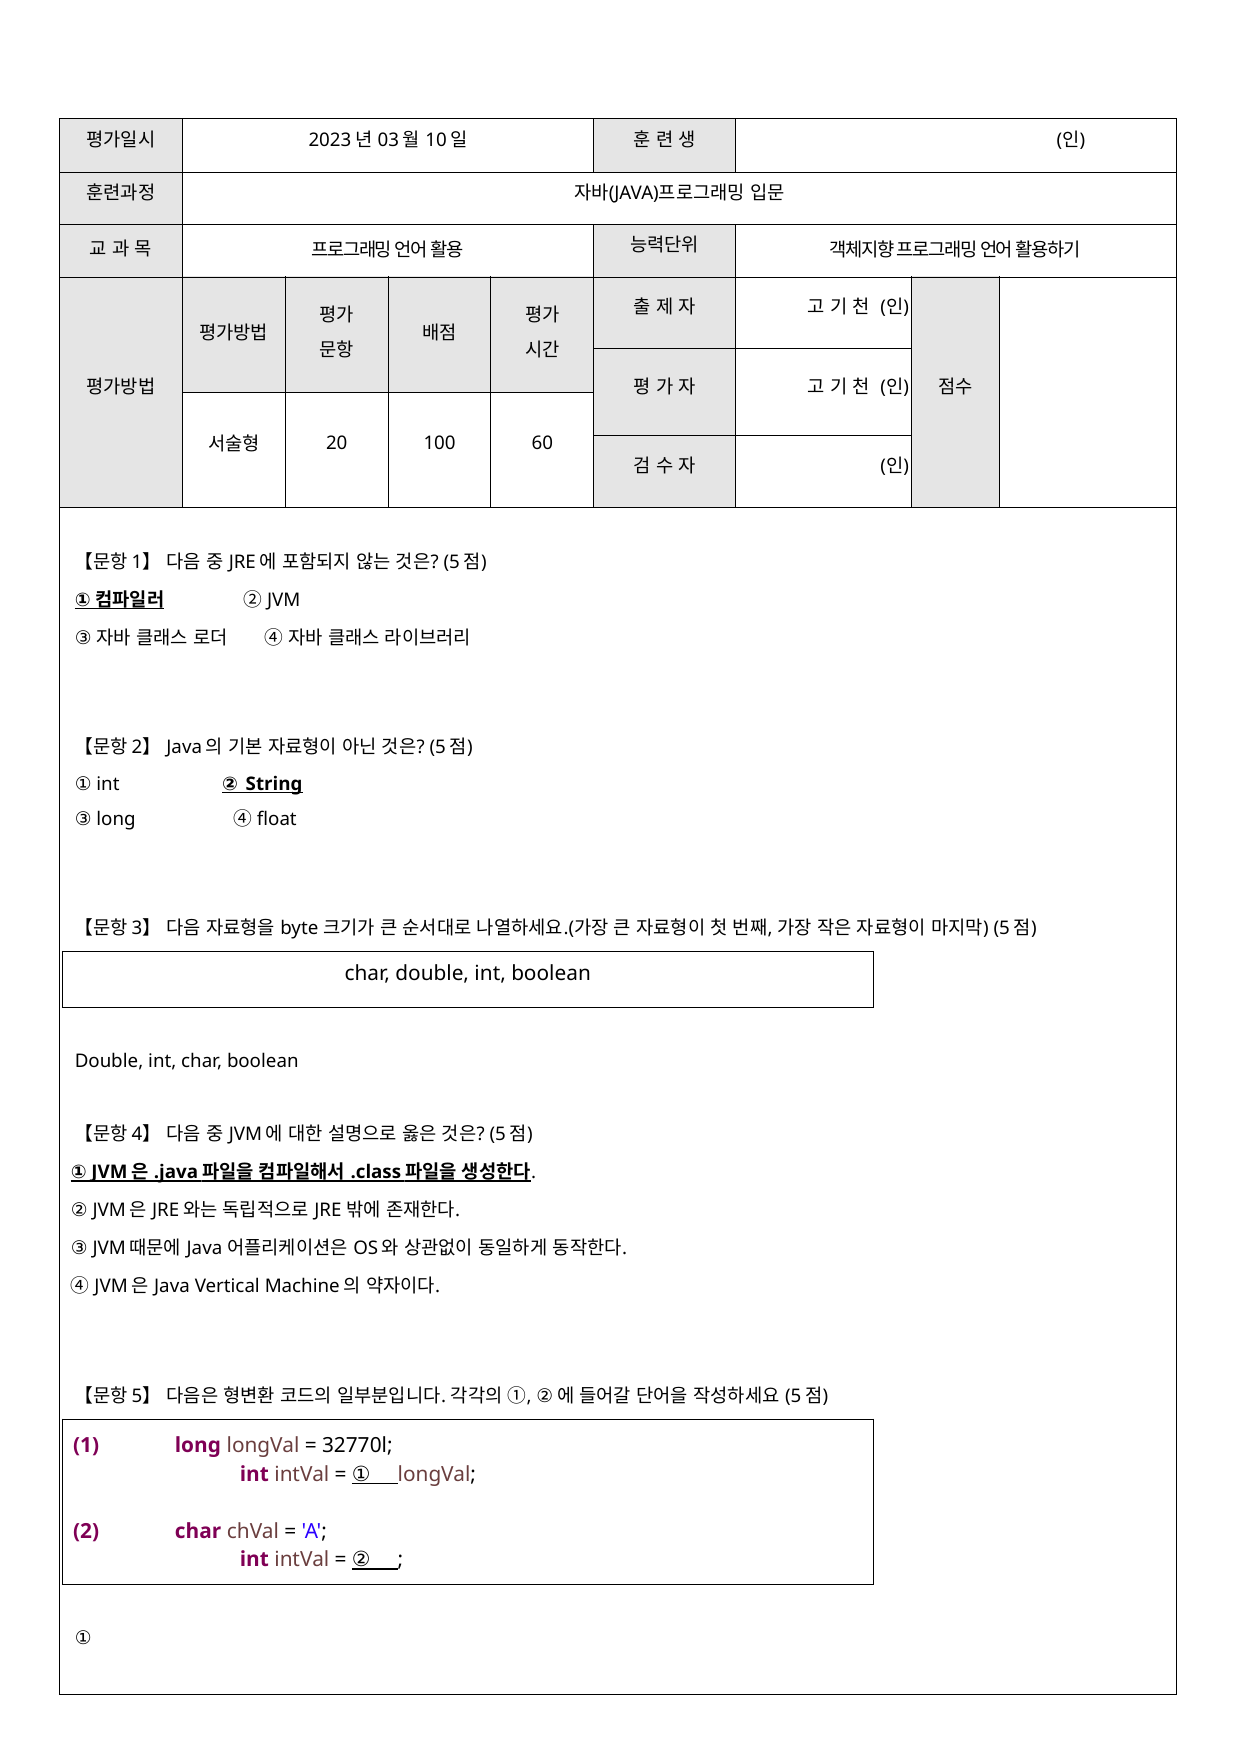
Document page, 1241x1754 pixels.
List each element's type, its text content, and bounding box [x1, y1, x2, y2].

table_cell 훈련과정 [60, 173, 182, 224]
table_cell 객체지향 프로그래밍 언어 활용하기 [736, 225, 1176, 276]
table_header [736, 119, 1176, 172]
table_cell (인) [736, 436, 911, 507]
table_cell 점수 [912, 278, 999, 507]
table_cell 프로그래밍 언어 활용 [183, 225, 593, 276]
table_cell 자바(JAVA)프로그래밍 입문 [183, 173, 1176, 224]
table_cell [1000, 278, 1176, 507]
table_cell 100 [389, 393, 490, 507]
table_cell 배점 [389, 278, 490, 392]
table_cell 20 [286, 393, 388, 507]
table_header 평가일시 [60, 119, 182, 172]
table_cell 평가 시간 [491, 278, 593, 392]
table_cell 능력단위 [594, 225, 735, 276]
table_cell 검 수 자 [594, 436, 735, 507]
table_header 훈 련 생 [594, 119, 735, 172]
table_cell 교 과 목 [60, 225, 182, 276]
table_cell 60 [491, 393, 593, 507]
table_cell 평가방법 [183, 278, 285, 392]
table_cell 고 기 천 (인) [736, 278, 911, 348]
table_cell 서술형 [183, 393, 285, 507]
table_cell 출 제 자 [594, 278, 735, 348]
table_header 2023년 03월 10일 [183, 119, 593, 172]
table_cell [60, 508, 1176, 1694]
table_cell 평가방법 [60, 278, 182, 507]
table_cell 평가 문항 [286, 278, 388, 392]
table_cell 고 기 천 (인) [736, 349, 911, 435]
table_cell 평 가 자 [594, 349, 735, 435]
